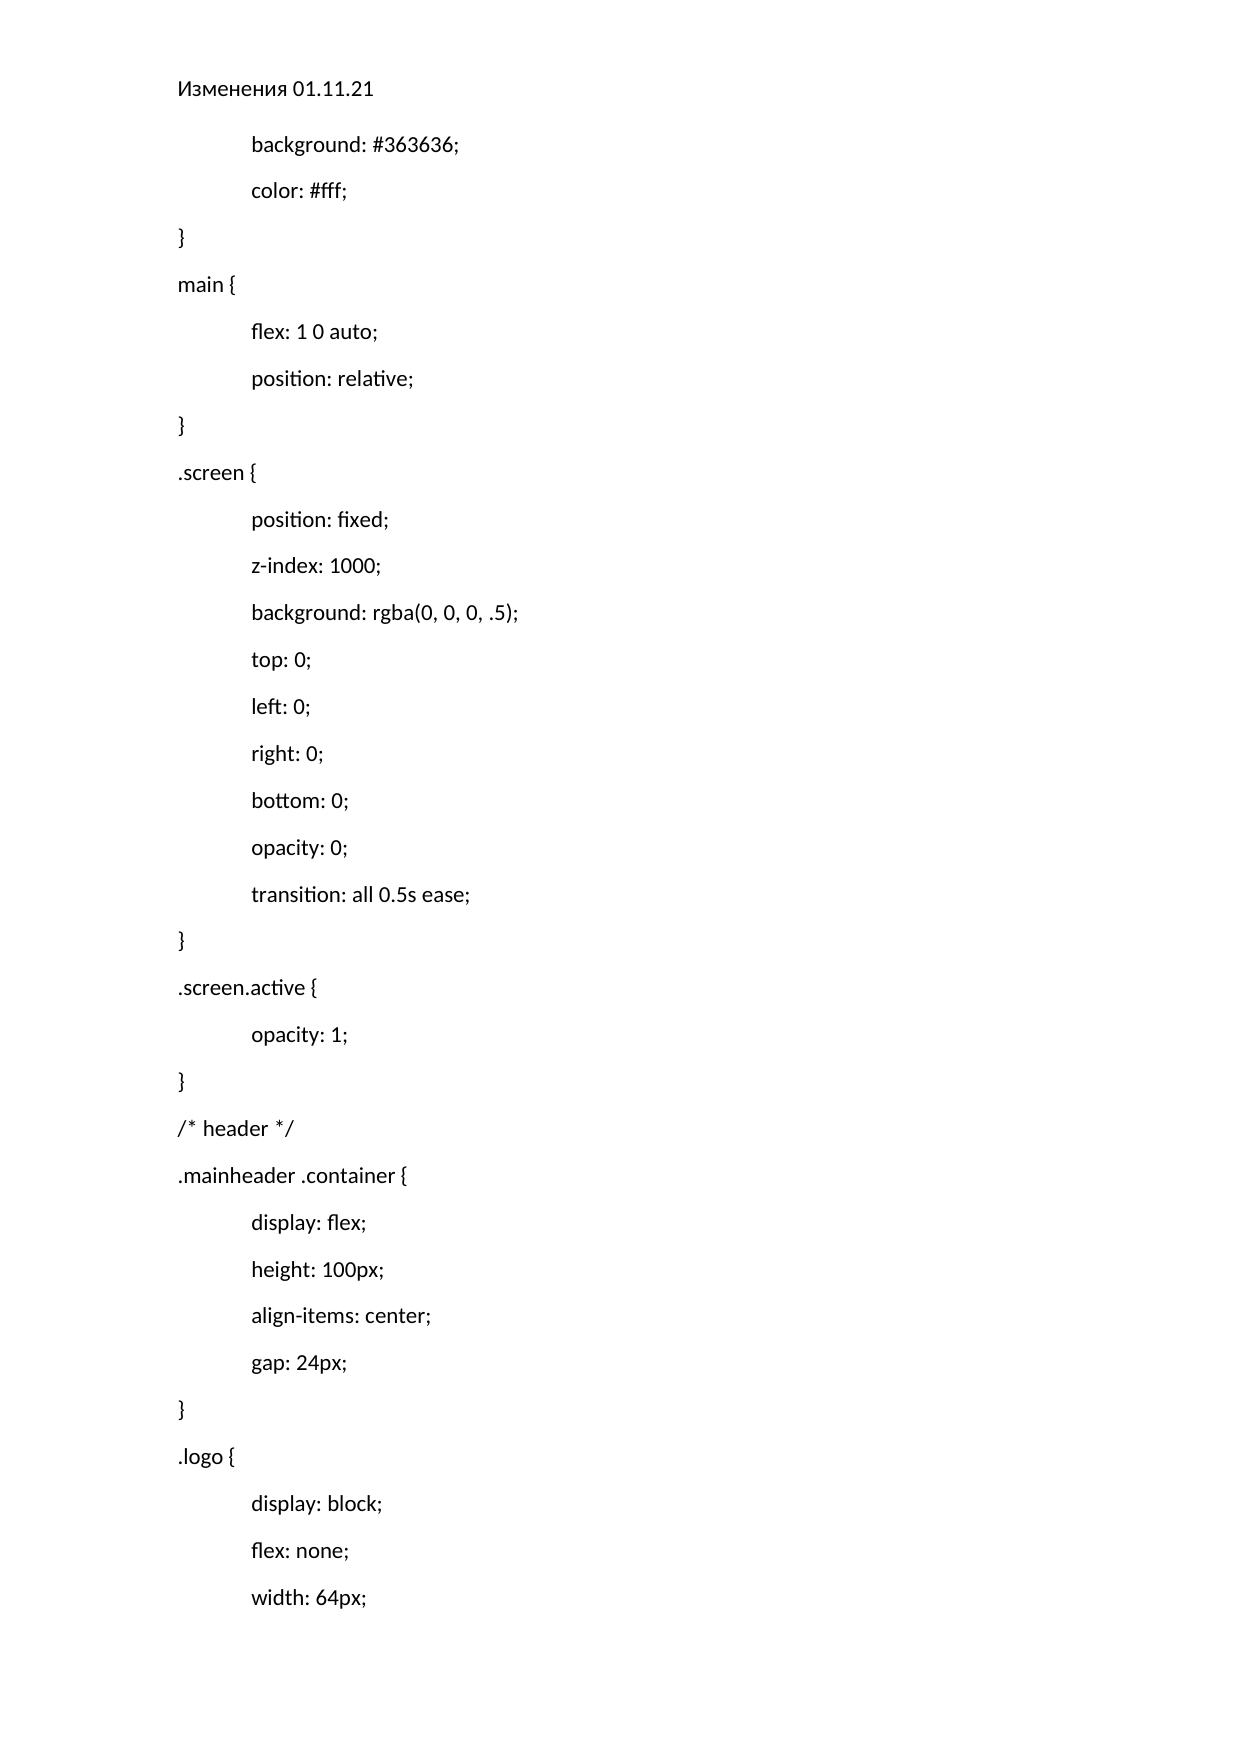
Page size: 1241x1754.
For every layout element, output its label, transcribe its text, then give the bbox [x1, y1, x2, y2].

text position: relative; [177, 364, 1152, 392]
text opacity: 1; [177, 1020, 1152, 1048]
text height: 100px; [177, 1255, 1152, 1283]
text position: fixed; [177, 505, 1152, 533]
text /* header */ [177, 1114, 1152, 1142]
text background: rgba(0, 0, 0, .5); [177, 598, 1152, 627]
text .screen.active { [177, 973, 1152, 1002]
text .logo { [177, 1442, 1152, 1470]
text width: 64px; [177, 1583, 1152, 1611]
text display: flex; [177, 1208, 1152, 1236]
text } [177, 411, 1152, 439]
text } [177, 927, 1152, 955]
text opacity: 0; [177, 833, 1152, 861]
text main { [177, 270, 1152, 298]
text right: 0; [177, 739, 1152, 767]
text flex: none; [177, 1536, 1152, 1564]
text .screen { [177, 458, 1152, 486]
text } [177, 223, 1152, 252]
text } [177, 1067, 1152, 1095]
text color: #fff; [177, 177, 1152, 205]
text background: #363636; [177, 130, 1152, 158]
text transition: all 0.5s ease; [177, 880, 1152, 908]
text flex: 1 0 auto; [177, 317, 1152, 345]
text top: 0; [177, 645, 1152, 673]
text left: 0; [177, 692, 1152, 720]
text gap: 24px; [177, 1348, 1152, 1377]
text .mainheader .container { [177, 1161, 1152, 1189]
text display: block; [177, 1489, 1152, 1517]
text z-index: 1000; [177, 552, 1152, 580]
text bottom: 0; [177, 786, 1152, 814]
text align-items: center; [177, 1302, 1152, 1330]
text } [177, 1395, 1152, 1423]
